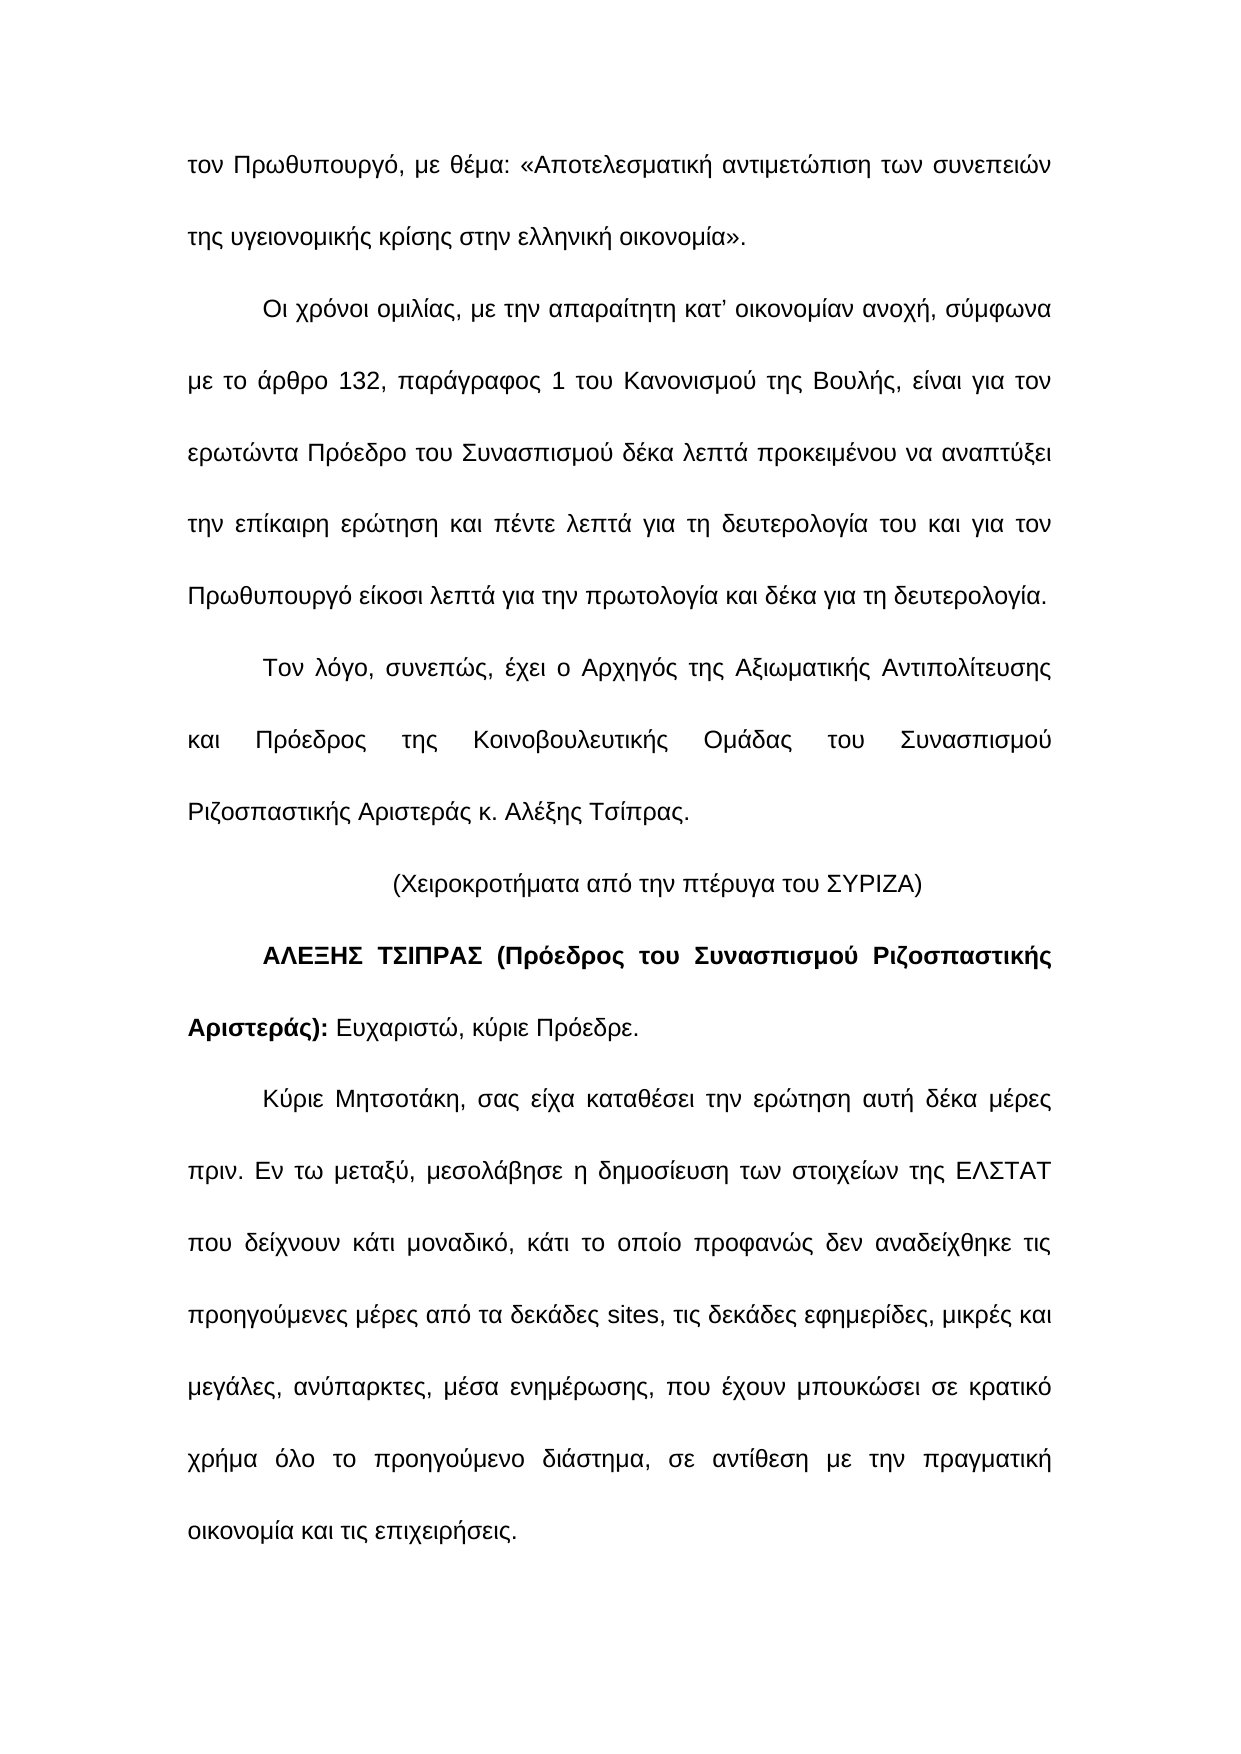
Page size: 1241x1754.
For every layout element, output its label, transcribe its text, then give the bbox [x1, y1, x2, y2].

text ΑΛΕΞΗΣ ΤΣΙΠΡΑΣ (Πρόεδρος του Συνασπισμού Ριζοσπαστικής Αριστεράς): Ευχαριστώ, κύριε Πρόεδρε. [187, 941, 1053, 1041]
text Οι χρόνοι ομιλίας, με την απαραίτητη κατ’ οικονομίαν ανοχή, σύμφωνα με το άρθρο 132, παράγραφος 1 του Κανονισμού της Βουλής, είναι για τον ερωτώντα Πρόεδρο του Συνασπισμού δέκα λεπτά προκειμένου να αναπτύξει την επίκαιρη ερώτηση και πέντε λεπτά για τη δευτερολογία του και για τον Πρωθυπουργό είκοσι λεπτά για την πρωτολογία και δέκα για τη δευτερολογία. [187, 294, 1053, 610]
text (Χειροκροτήματα από την πτέρυγα του ΣΥΡΙΖΑ) [187, 869, 1053, 897]
text Τον λόγο, συνεπώς, έχει ο Αρχηγός της Αξιωματικής Αντιπολίτευσης και Πρόεδρος της Κοινοβουλευτικής Ομάδας του Συνασπισμού Ριζοσπαστικής Αριστεράς κ. Αλέξης Τσίπρας. [187, 653, 1053, 826]
text Κύριε Μητσοτάκη, σας είχα καταθέσει την ερώτηση αυτή δέκα μέρες πριν. Εν τω μεταξύ, μεσολάβησε η δημοσίευση των στοιχείων της ΕΛΣΤΑΤ που δείχνουν κάτι μοναδικό, κάτι το οποίο προφανώς δεν αναδείχθηκε τις προηγούμενες μέρες από τα δεκάδες sites, τις δεκάδες εφημερίδες, μικρές και μεγάλες, ανύπαρκτες, μέσα ενημέρωσης, που έχουν μπουκώσει σε κρατικό χρήμα όλο το προηγούμενο διάστημα, σε αντίθεση με την πραγματική οικονομία και τις επιχειρήσεις. [187, 1084, 1053, 1544]
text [187, 150, 1053, 251]
